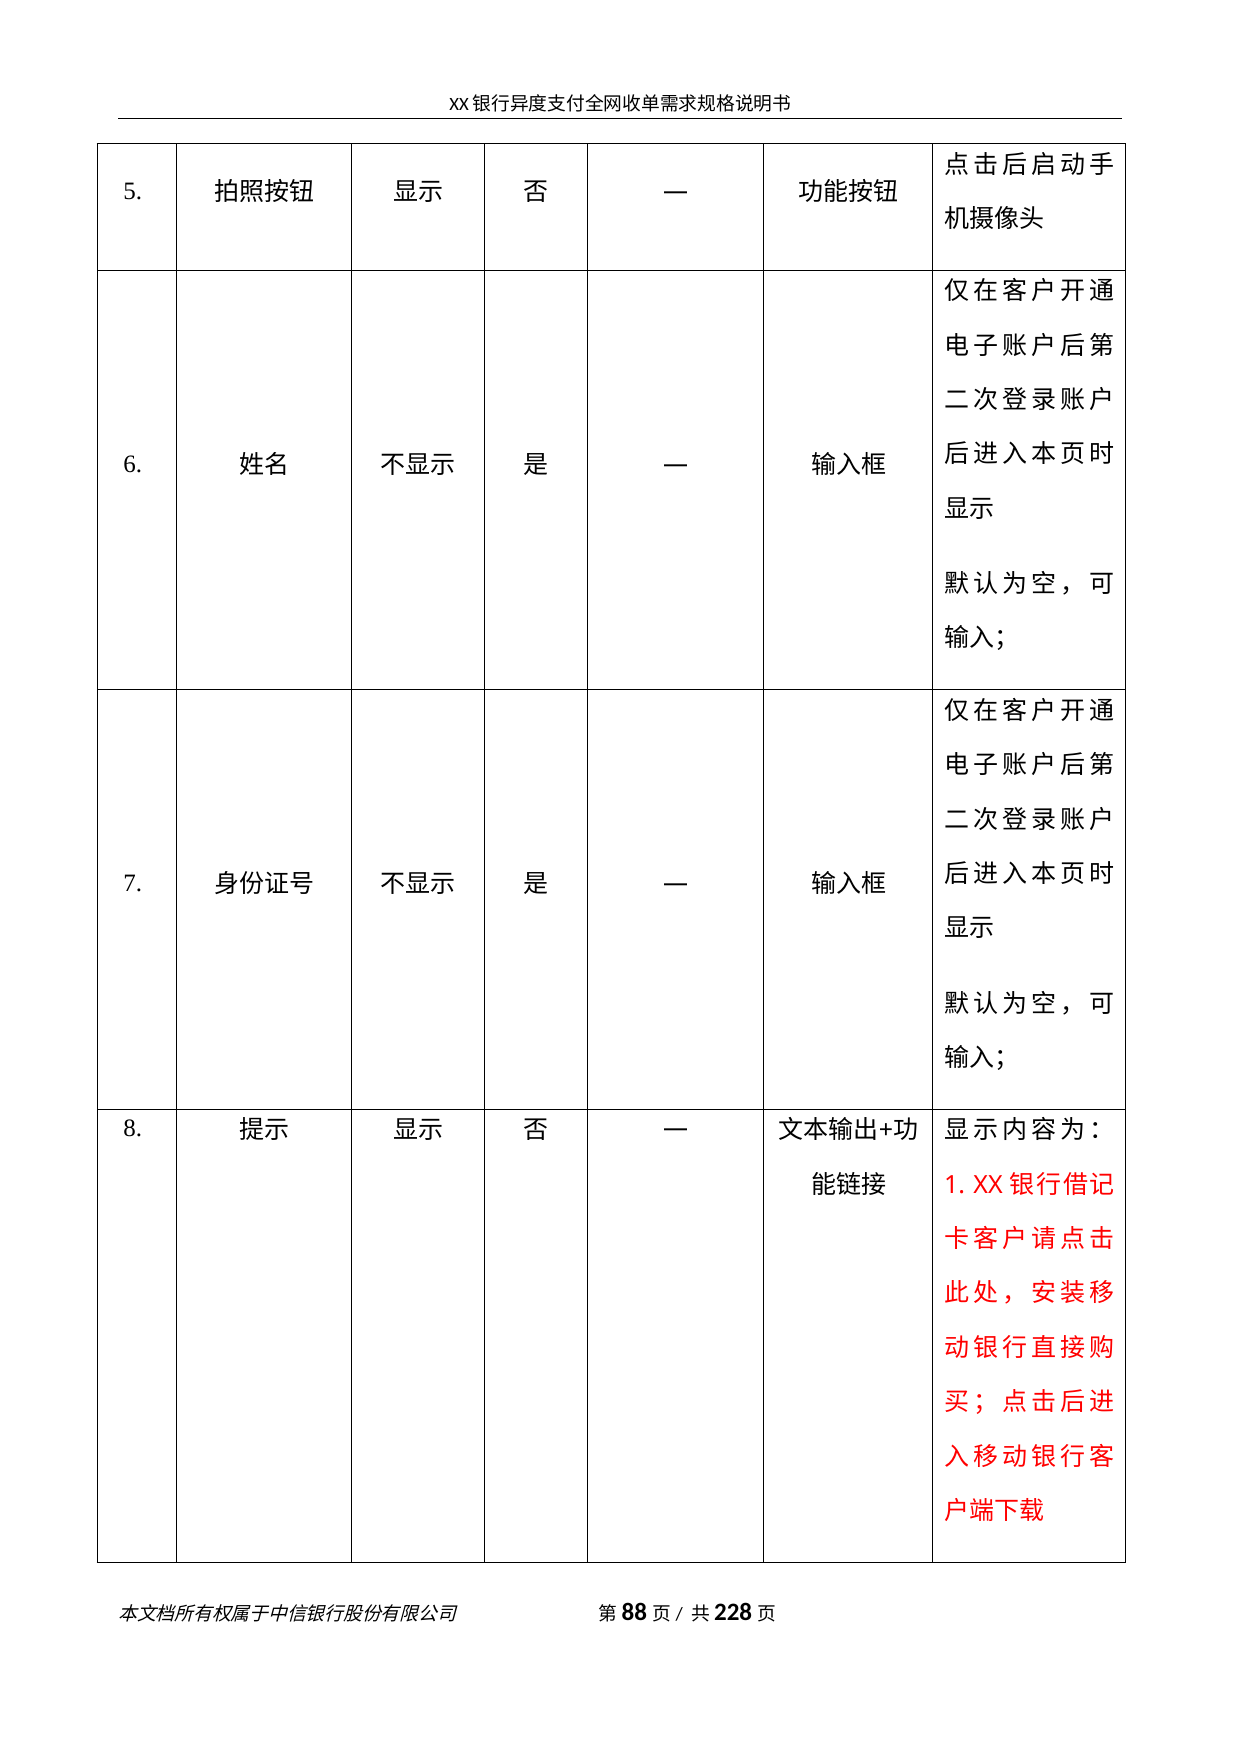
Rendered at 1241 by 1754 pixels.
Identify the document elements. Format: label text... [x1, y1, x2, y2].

table_cell 仅在客户开通电子账户后第二次登录账户后进入本页时显示 默认为空，可输入； [933, 690, 1125, 1109]
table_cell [933, 1110, 1125, 1562]
table_cell — [588, 1110, 763, 1562]
table_cell 显示 [352, 144, 484, 270]
table_cell 功能按钮 [764, 144, 932, 270]
table_cell 输入框 [764, 690, 932, 1109]
table_cell — [588, 271, 763, 689]
table_cell [98, 1110, 176, 1562]
table_cell 不显示 [352, 271, 484, 689]
table_cell [98, 144, 176, 270]
table_cell 仅在客户开通电子账户后第二次登录账户后进入本页时显示 默认为空，可输入； [933, 271, 1125, 689]
table_cell 提示 [177, 1110, 351, 1562]
table_cell 姓名 [177, 271, 351, 689]
table_cell — [588, 690, 763, 1109]
table_cell 拍照按钮 [177, 144, 351, 270]
table_cell 点击后启动手机摄像头 [933, 144, 1125, 270]
table_cell [98, 271, 176, 689]
table_cell 不显示 [352, 690, 484, 1109]
table_cell 输入框 [764, 271, 932, 689]
table_cell 是 [485, 271, 587, 689]
table_cell 显示 [352, 1110, 484, 1562]
table_cell 身份证号 [177, 690, 351, 1109]
table_cell [98, 690, 176, 1109]
table_cell — [588, 144, 763, 270]
table_cell 是 [485, 690, 587, 1109]
table_cell 否 [485, 1110, 587, 1562]
table_cell 否 [485, 144, 587, 270]
table_cell 文本输出+功能链接 [764, 1110, 932, 1562]
